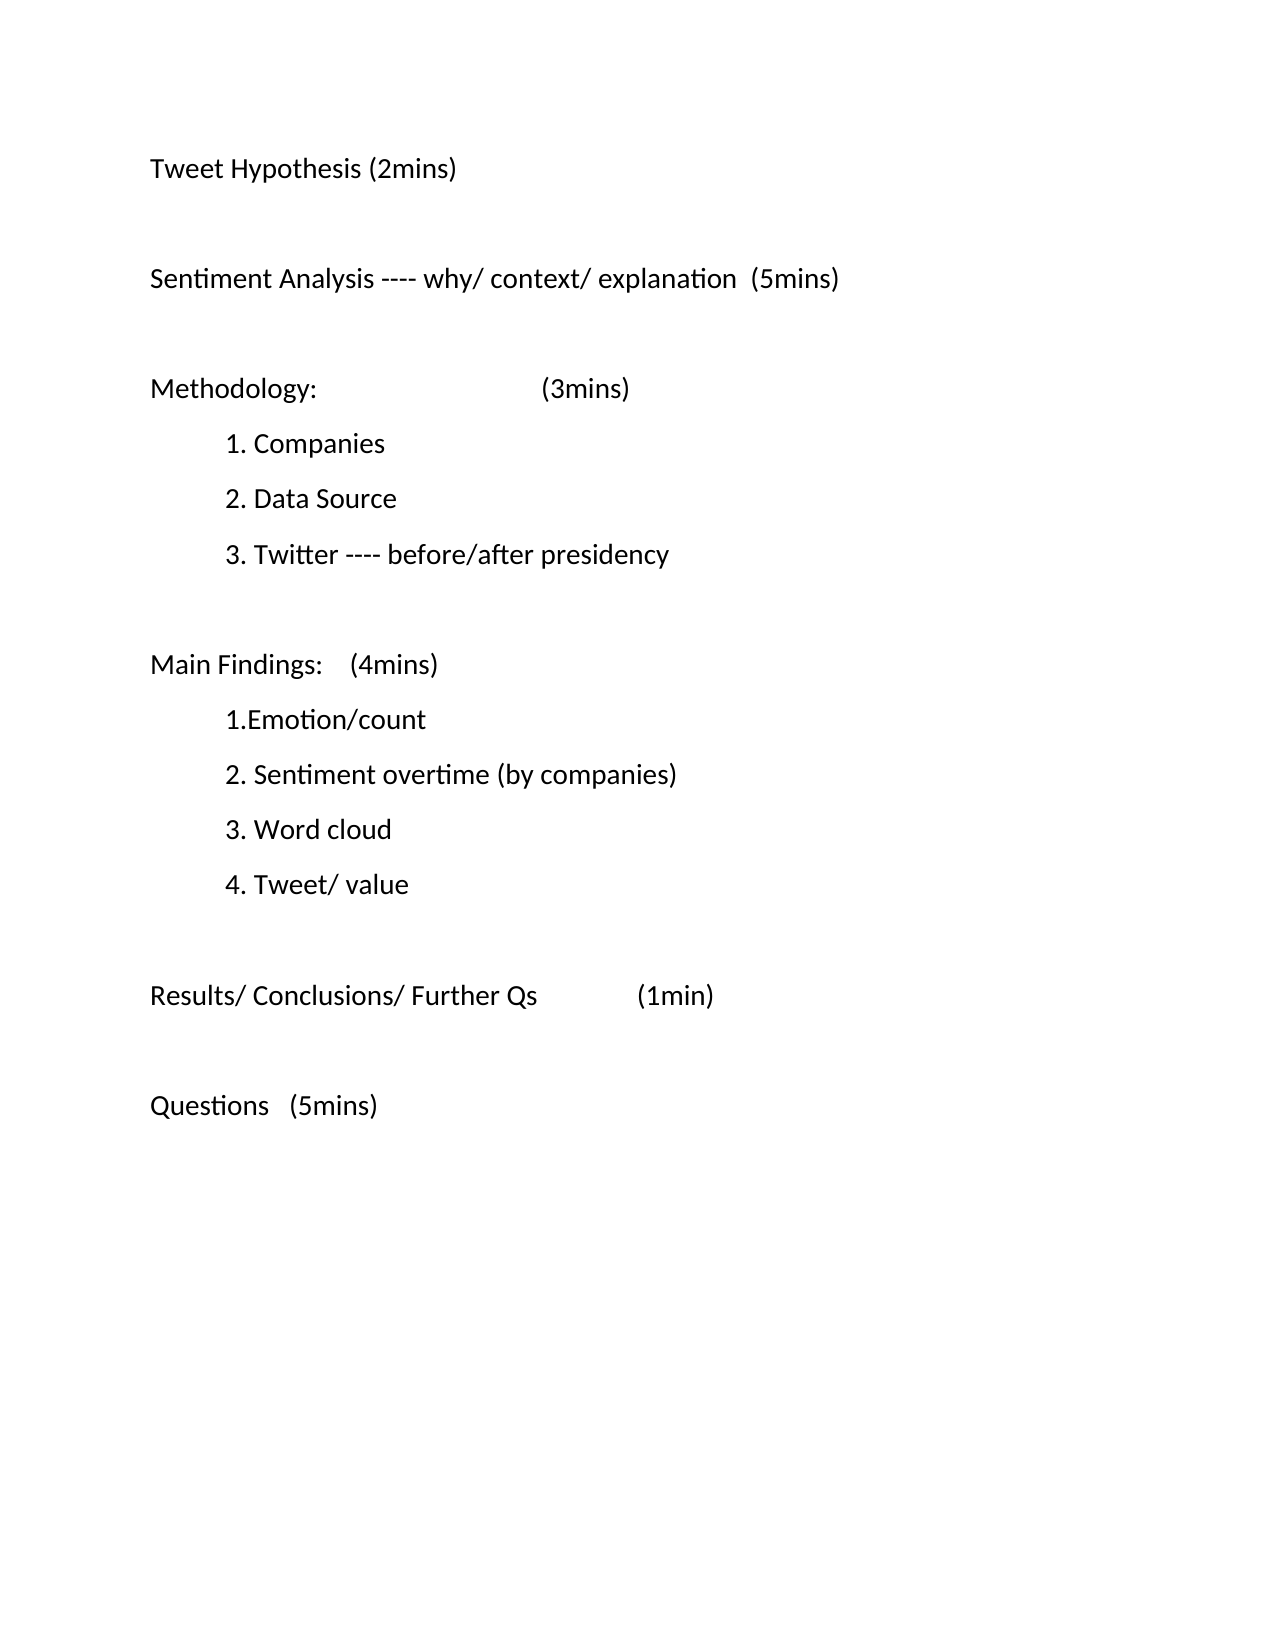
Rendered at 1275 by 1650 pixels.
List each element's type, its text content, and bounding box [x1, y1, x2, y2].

text Questions (5mins) [150, 1087, 1125, 1122]
text Main Findings: (4mins) [150, 646, 1125, 682]
text Tweet Hypothesis (2mins) [150, 150, 1125, 186]
text 2. Data Source [150, 481, 1125, 516]
text Results/ Conclusions/ Further Qs (1min) [150, 977, 1125, 1012]
text 4. Tweet/ value [150, 866, 1125, 902]
text 3. Twitter ---- before/after presidency [150, 536, 1125, 571]
text Sentiment Analysis ---- why/ context/ explanation (5mins) [150, 260, 1125, 296]
text 1. Companies [150, 426, 1125, 461]
text 1.Emotion/count [150, 701, 1125, 737]
text 3. Word cloud [150, 811, 1125, 847]
text Methodology: (3mins) [150, 370, 1125, 406]
text 2. Sentiment overtime (by companies) [150, 756, 1125, 792]
